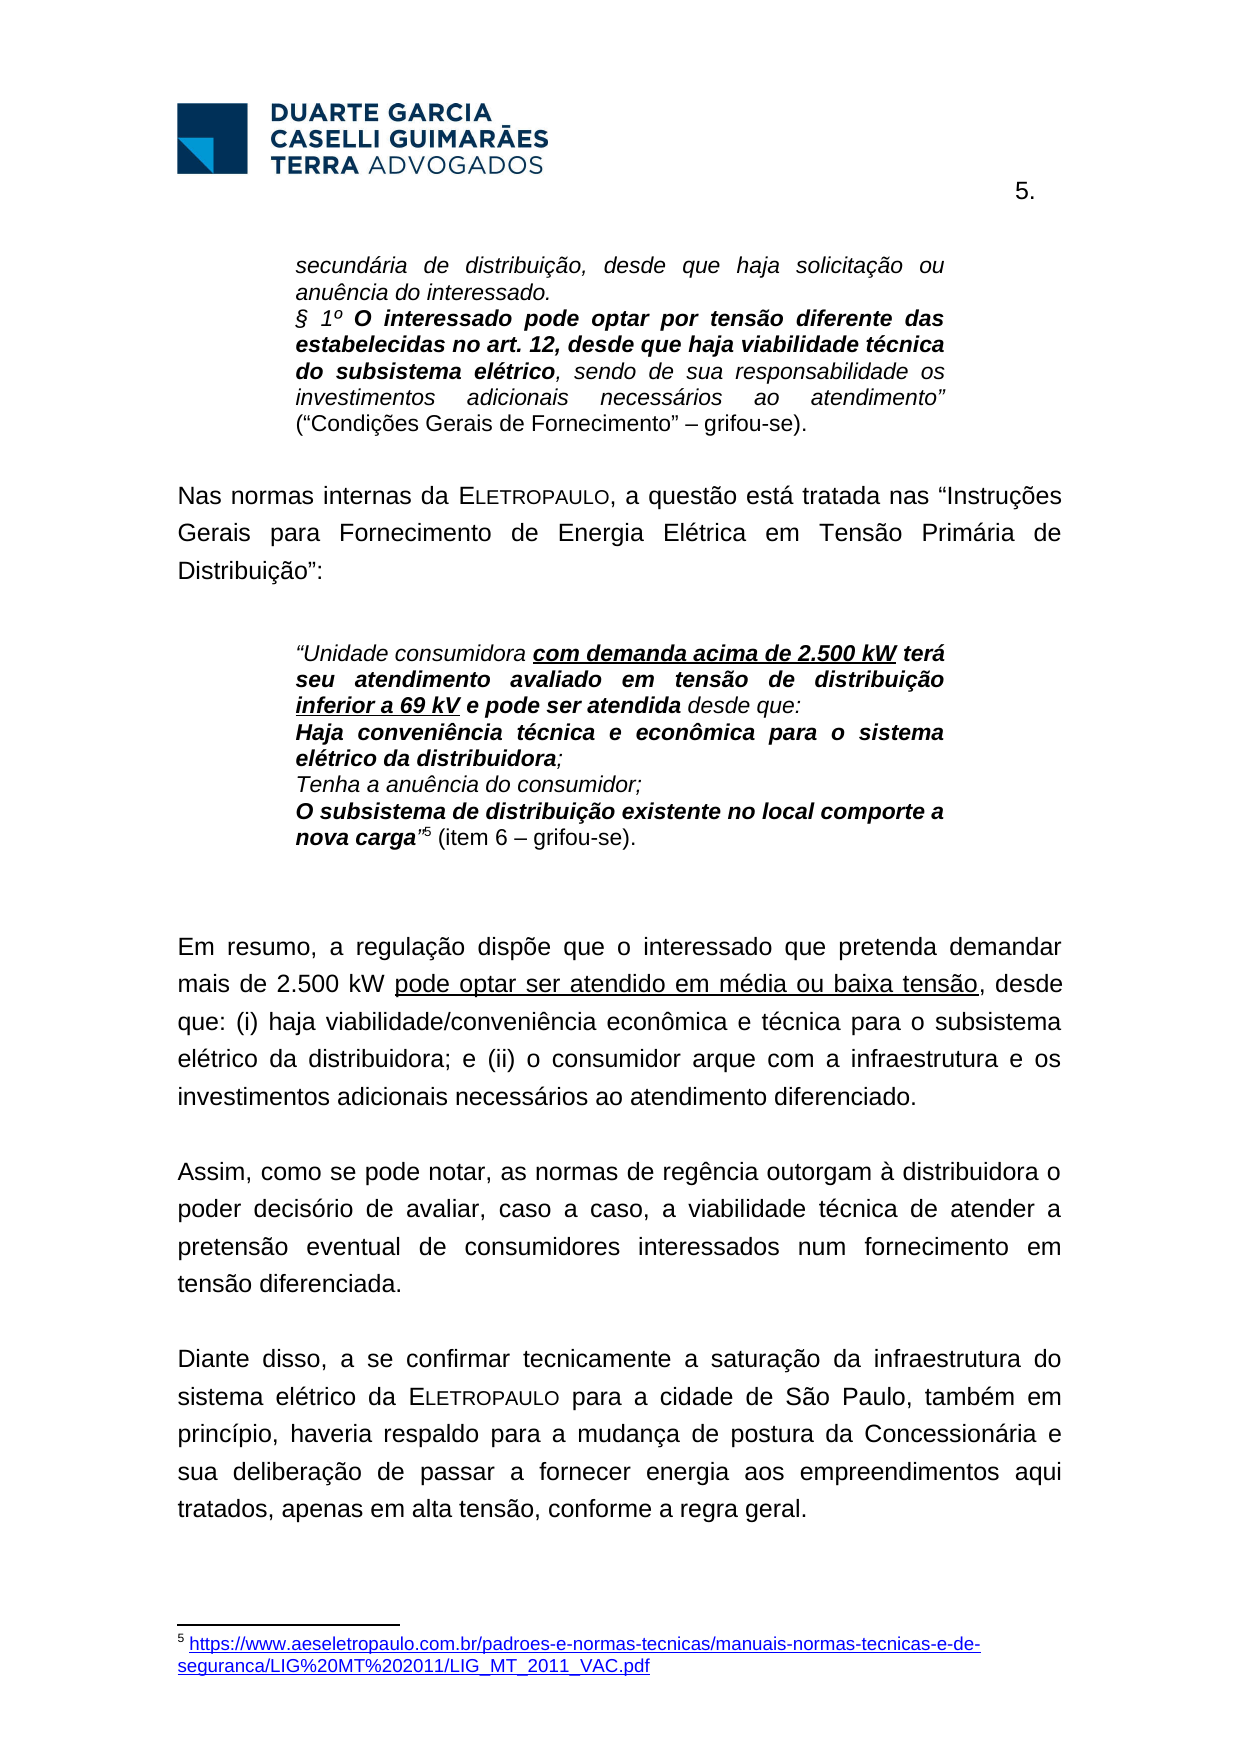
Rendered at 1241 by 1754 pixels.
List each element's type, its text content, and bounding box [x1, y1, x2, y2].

text Nas normas internas da Eletropaulo, a questão está tratada nas “Instruções Gerais para Fornecimento de Energia Elétrica em Tensão Primária de Distribuição”: [177, 474, 1063, 587]
picture [177, 103, 1015, 199]
text Tenha a anuência do consumidor; [295, 771, 945, 798]
text “Unidade consumidora com demanda acima de 2.500 kW terá seu atendimento avaliado em tensão de distribuição inferior a 69 kV e pode ser atendida desde que: [295, 639, 945, 718]
text § 1º O interessado pode optar por tensão diferente das estabelecidas no art. 12, desde que haja viabilidade técnica do subsistema elétrico, sendo de sua responsabilidade os investimentos adicionais necessários ao atendimento” (“Condições Gerais de Fornecimento” – grifou-se). [295, 305, 945, 437]
text Em resumo, a regulação dispõe que o interessado que pretenda demandar mais de 2.500 kW pode optar ser atendido em média ou baixa tensão, desde que: (i) haja viabilidade/conveniência econômica e técnica para o subsistema elétrico da distribuidora; e (ii) o consumidor arque com a infraestrutura e os investimentos adicionais necessários ao atendimento diferenciado. [177, 925, 1063, 1113]
text Diante disso, a se confirmar tecnicamente a saturação da infraestrutura do sistema elétrico da Eletropaulo para a cidade de São Paulo, também em princípio, haveria respaldo para a mudança de postura da Concessionária e sua deliberação de passar a fornecer energia aos empreendimentos aqui tratados, apenas em alta tensão, conforme a regra geral. [177, 1338, 1063, 1525]
text Assim, como se pode notar, as normas de regência outorgam à distribuidora o poder decisório de avaliar, caso a caso, a viabilidade técnica de atender a pretensão eventual de consumidores interessados num fornecimento em tensão diferenciada. [177, 1150, 1063, 1300]
text Haja conveniência técnica e econômica para o sistema elétrico da distribuidora; [295, 718, 945, 771]
text O subsistema de distribuição existente no local comporte a nova carga” (item 6 – grifou-se). [295, 798, 945, 850]
